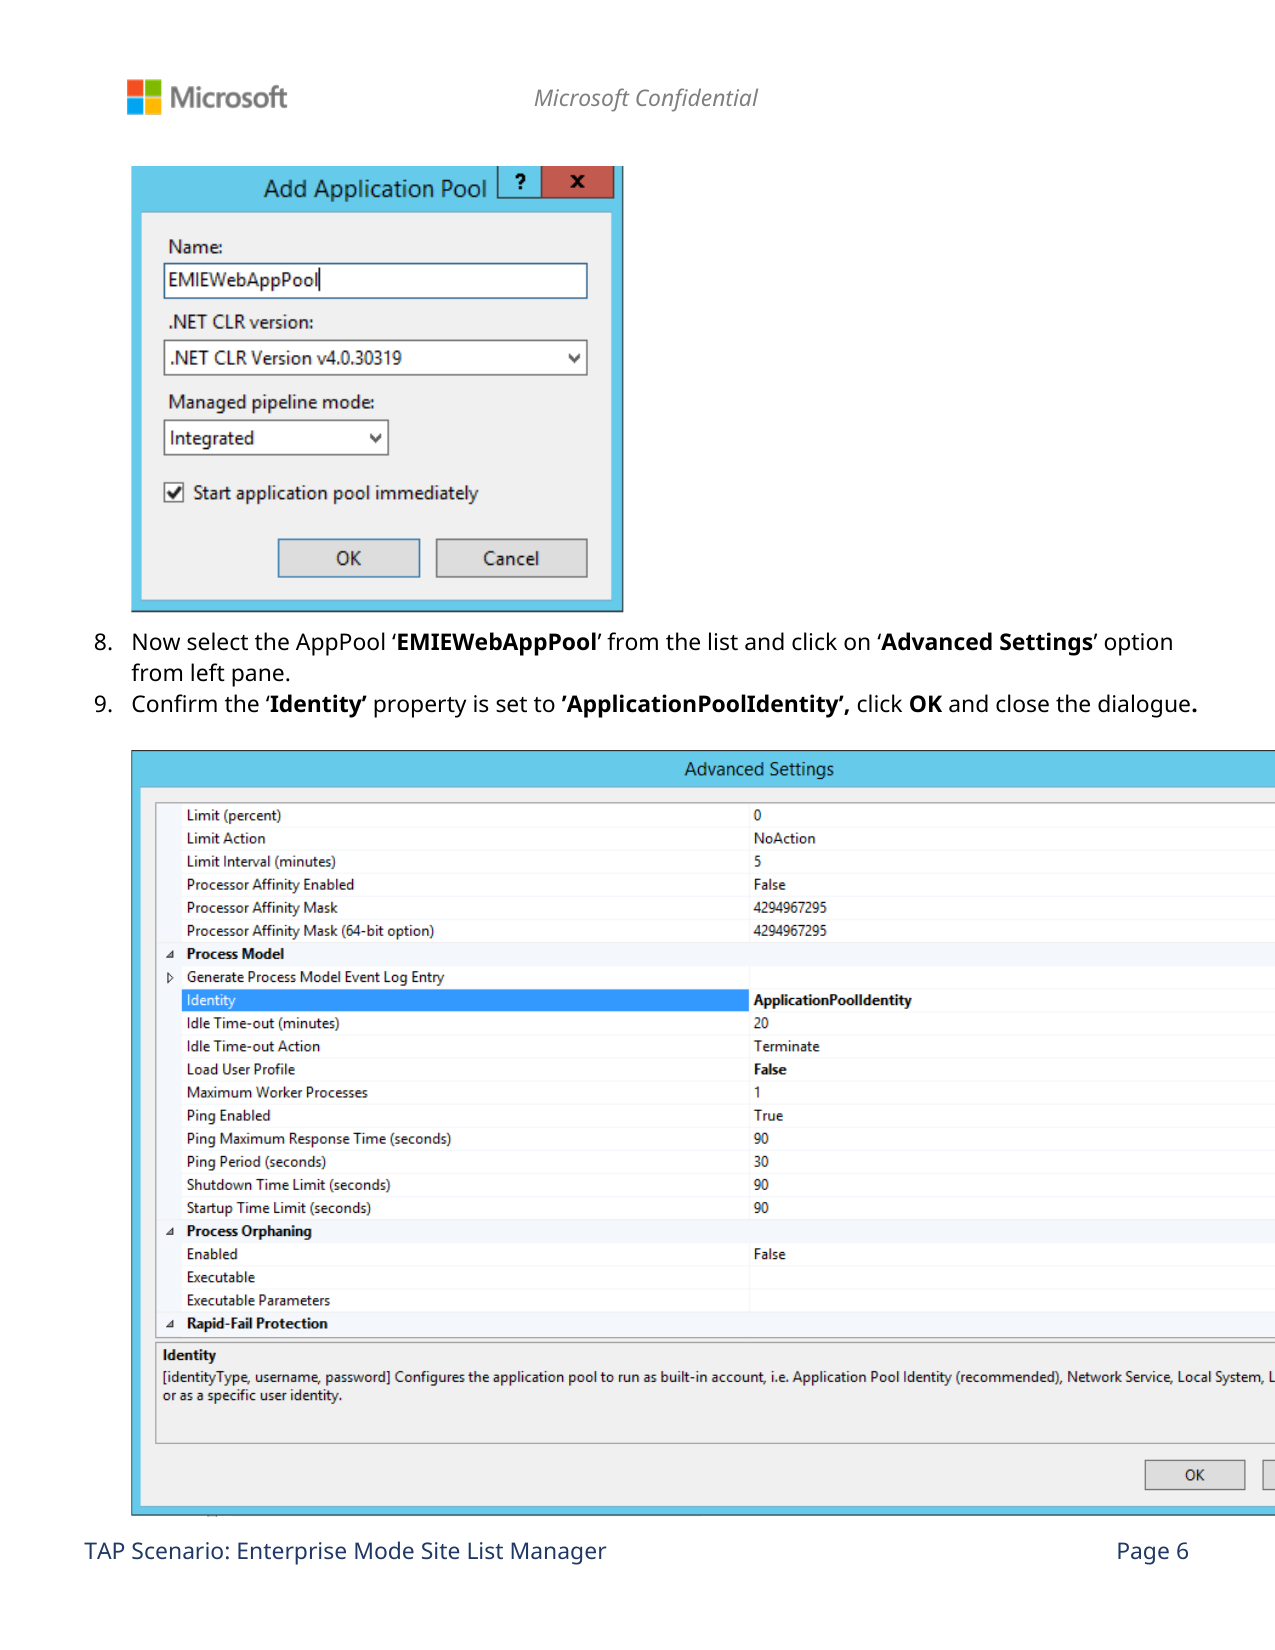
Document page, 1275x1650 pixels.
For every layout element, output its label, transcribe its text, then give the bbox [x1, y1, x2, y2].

picture [131, 166, 624, 614]
picture [131, 750, 1275, 1517]
list Confirm the ‘Identity’ property is set to ’ApplicationPoolIdentity’, click OK and close the dialogue. [94, 688, 1200, 719]
picture [105, 60, 308, 135]
list Now select the AppPool ‘EMIEWebAppPool’ from the list and click on ‘Advanced Settings’ option from left pane. [94, 626, 1200, 688]
